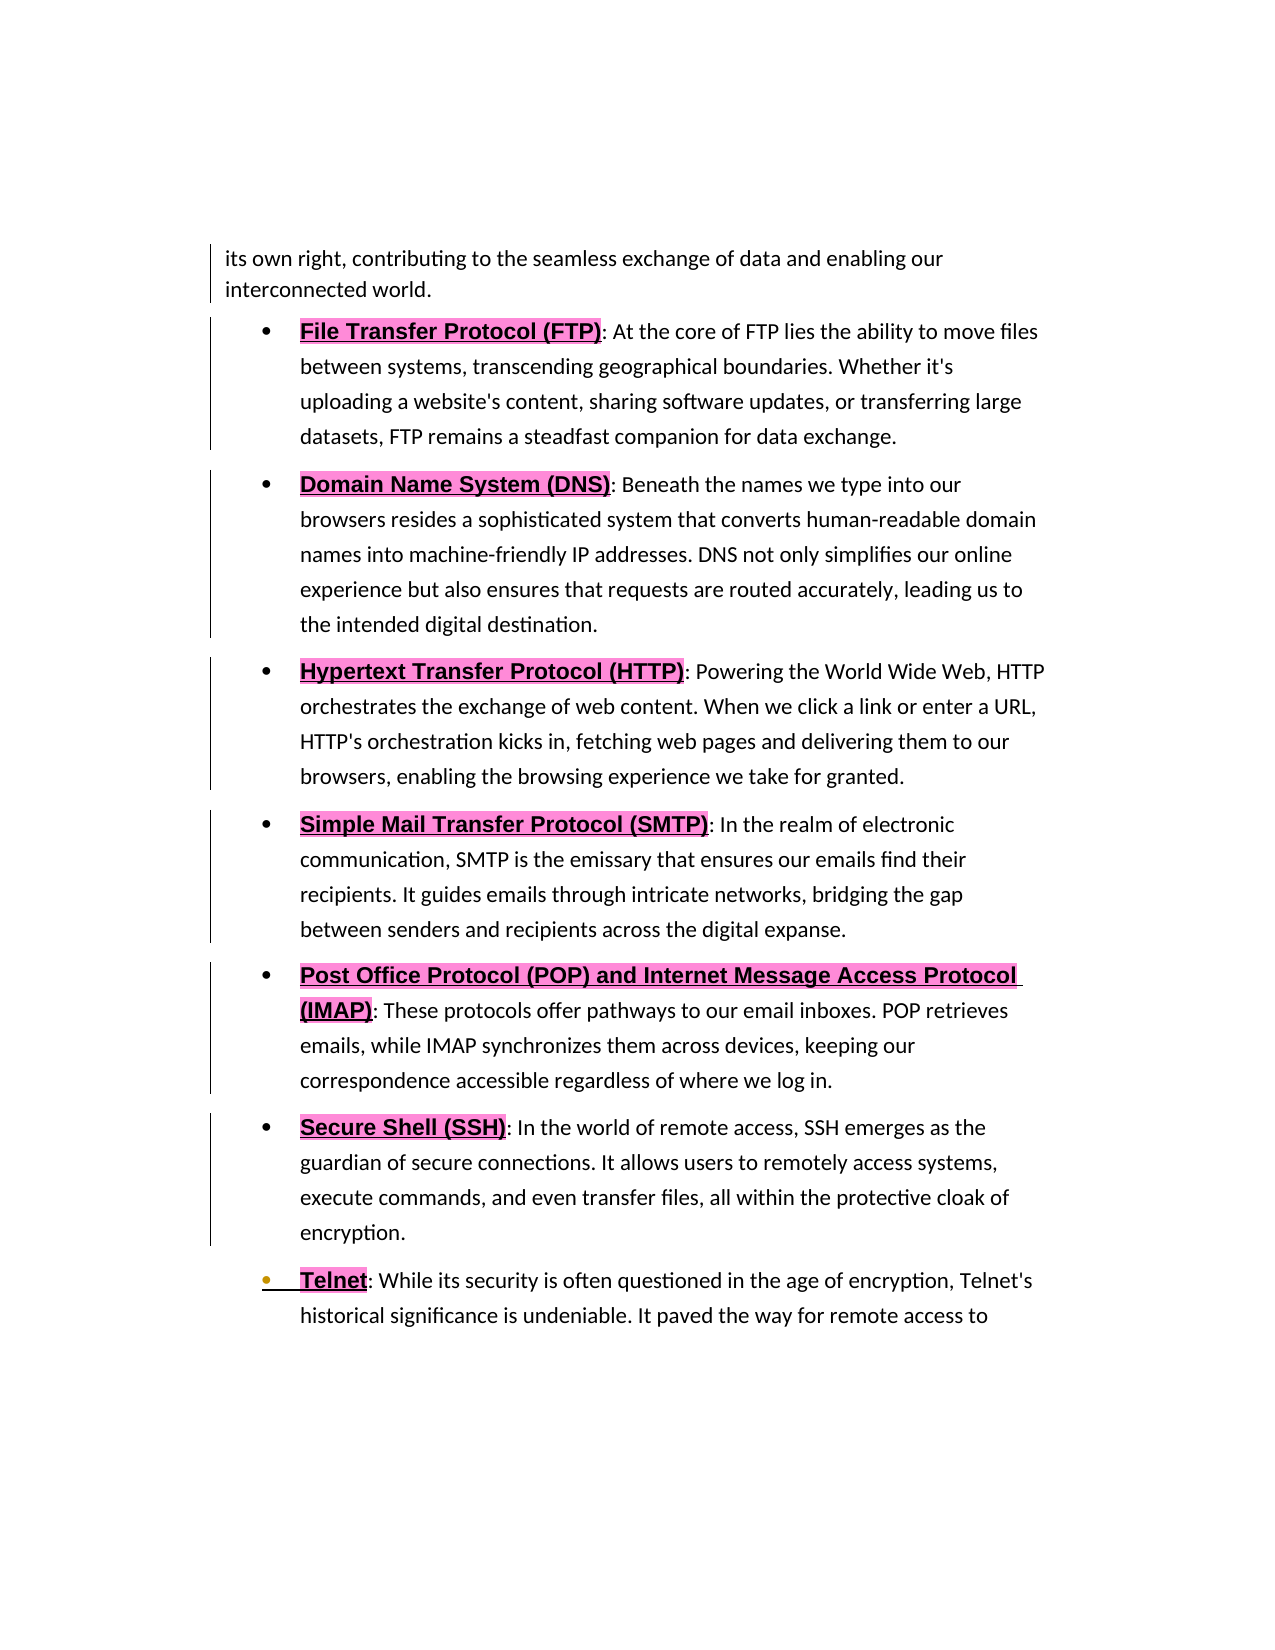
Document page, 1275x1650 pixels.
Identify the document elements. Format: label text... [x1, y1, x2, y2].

text Simple Mail Transfer Protocol (SMTP): In the realm of electronic communication, SMTP is the emissary that ensures our emails find their recipients. It guides emails through intricate networks, bridging the gap between senders and recipients across the digital expanse. [262, 810, 1050, 943]
text Domain Name System (DNS): Beneath the names we type into our browsers resides a sophisticated system that converts human-readable domain names into machine-friendly IP addresses. DNS not only simplifies our online experience but also ensures that requests are routed accurately, leading us to the intended digital destination. [262, 470, 1050, 638]
text Hypertext Transfer Protocol (HTTP): Powering the World Wide Web, HTTP orchestrates the exchange of web content. When we click a link or enter a URL, HTTP's orchestration kicks in, fetching web pages and delivering them to our browsers, enabling the browsing experience we take for granted. [262, 657, 1050, 790]
text File Transfer Protocol (FTP): At the core of FTP lies the ability to move files between systems, transcending geographical boundaries. Whether it's uploading a website's content, sharing software updates, or transferring large datasets, FTP remains a steadfast companion for data exchange. [262, 317, 1050, 450]
text Post Office Protocol (POP) and Internet Message Access Protocol (IMAP): These protocols offer pathways to our email inboxes. POP retrieves emails, while IMAP synchronizes them across devices, keeping our correspondence accessible regardless of where we log in. [262, 962, 1050, 1094]
text Secure Shell (SSH): In the world of remote access, SSH emerges as the guardian of secure connections. It allows users to remotely access systems, execute commands, and even transfer files, all within the protective cloak of encryption. [262, 1113, 1050, 1246]
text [225, 244, 1050, 303]
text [262, 1266, 1050, 1329]
